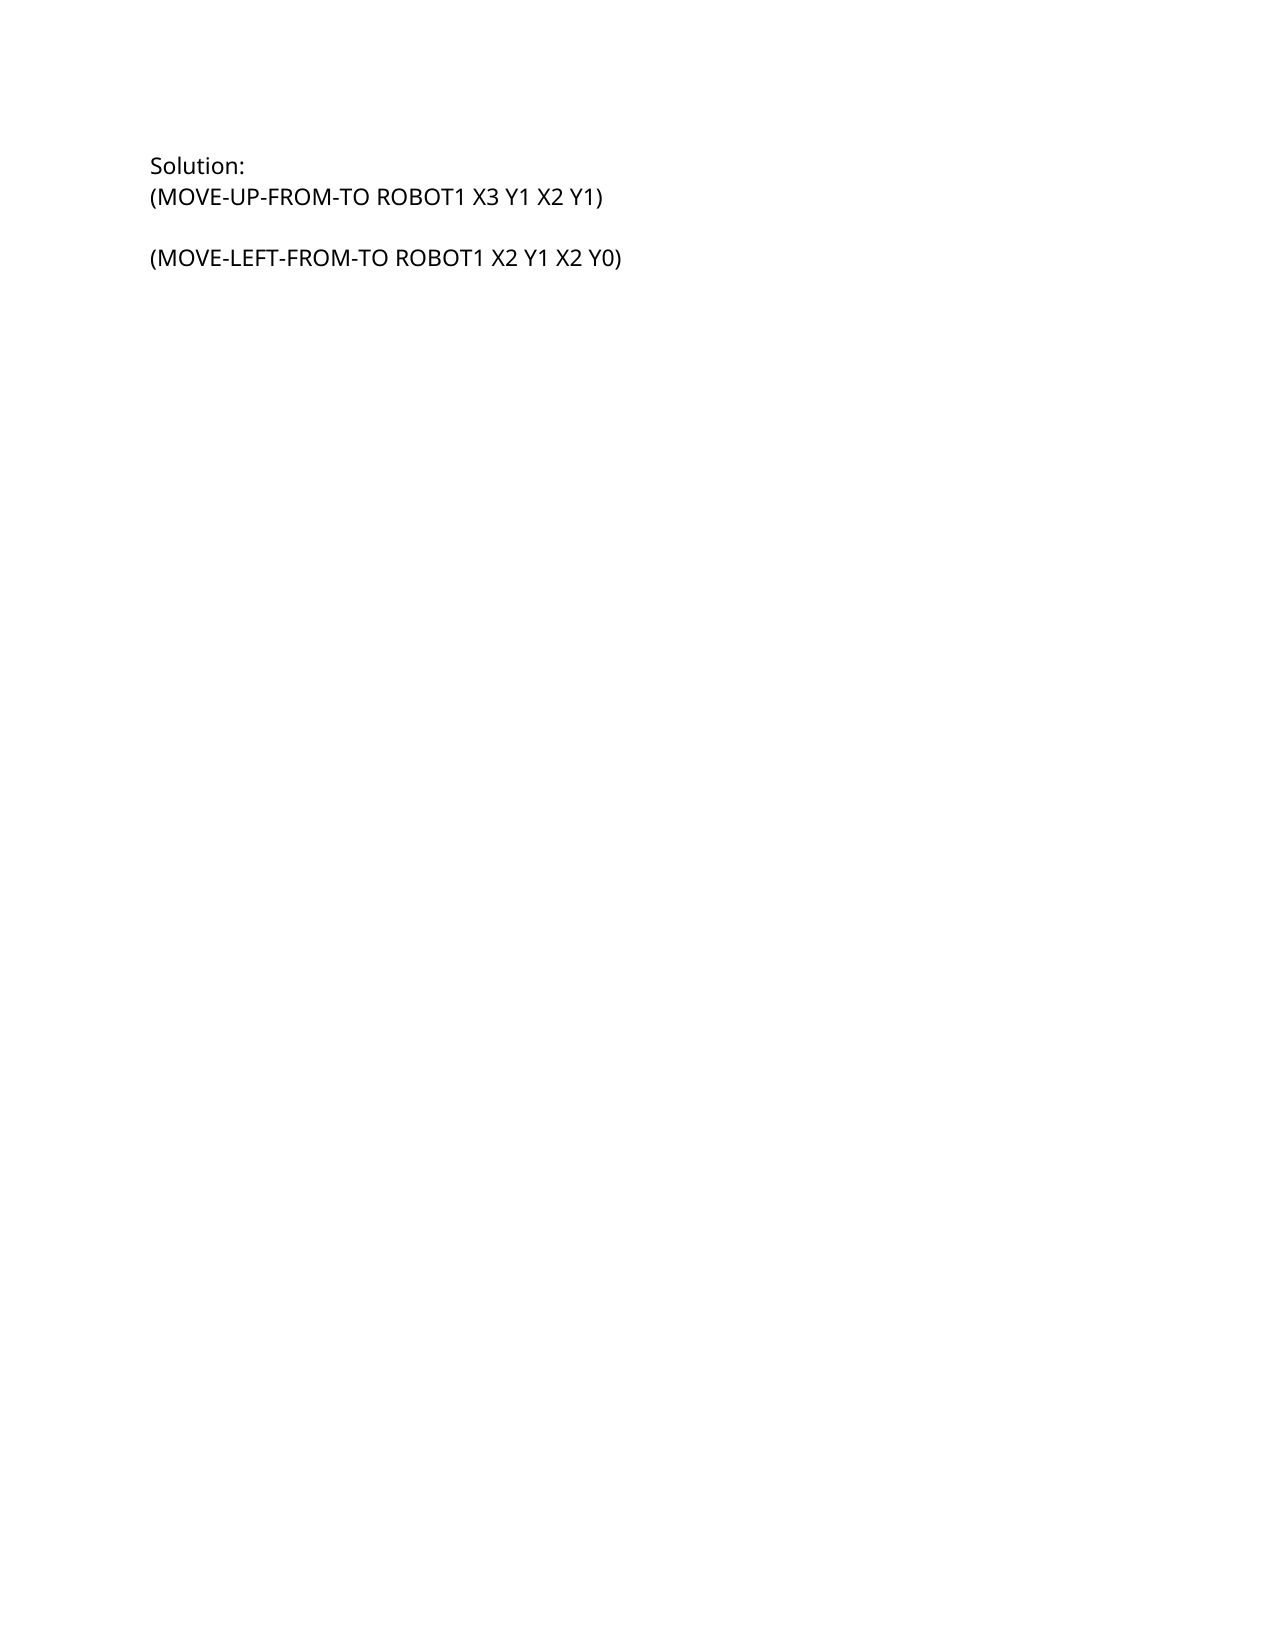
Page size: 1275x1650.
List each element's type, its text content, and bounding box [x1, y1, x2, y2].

text Solution: (MOVE-UP-FROM-TO ROBOT1 X3 Y1 X2 Y1) [150, 150, 1125, 212]
text (MOVE-LEFT-FROM-TO ROBOT1 X2 Y1 X2 Y0) [150, 242, 1125, 273]
